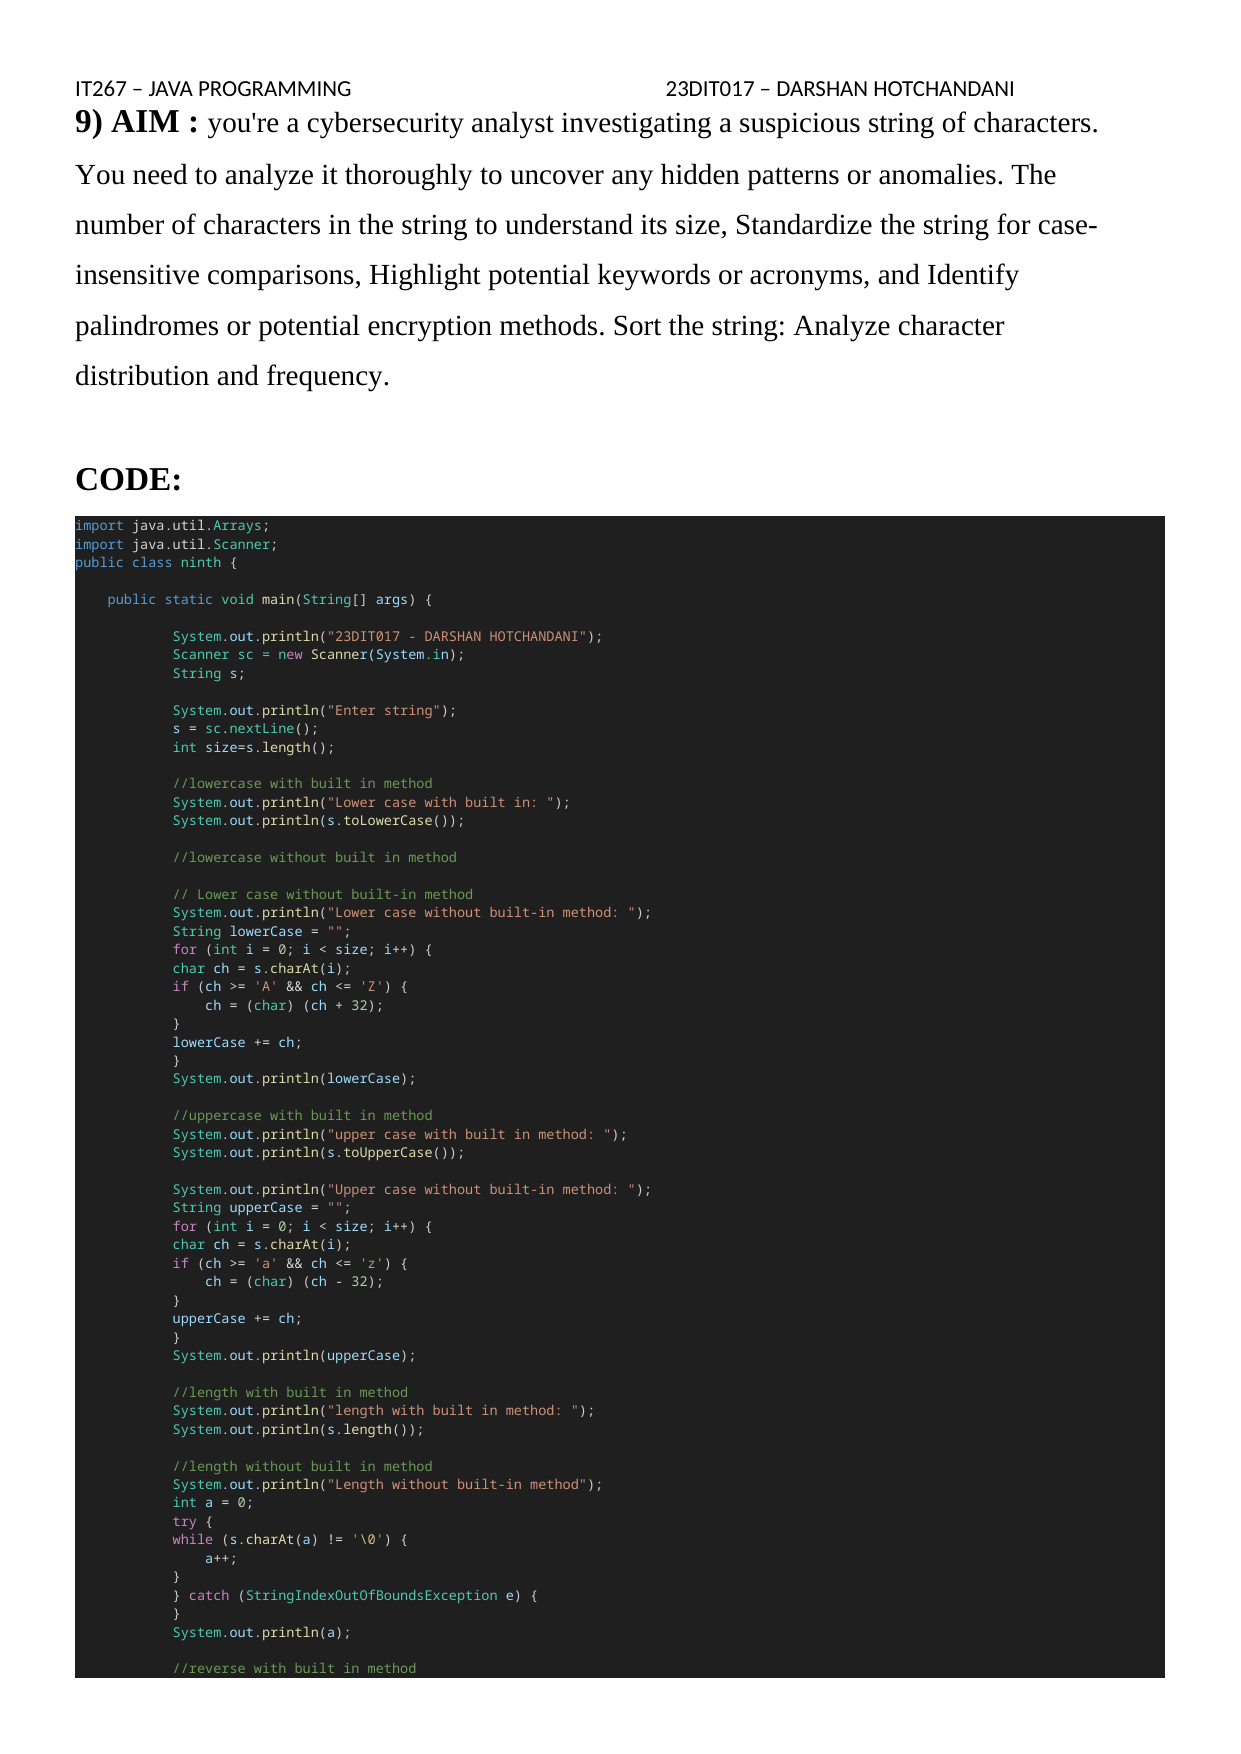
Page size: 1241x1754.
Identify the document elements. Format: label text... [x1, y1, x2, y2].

text System.out.println("Enter string"); [75, 701, 1165, 719]
text ch = (char) (ch - 32); [75, 1272, 1165, 1291]
text System.out.println("Length without built-in method"); [75, 1475, 1165, 1493]
text s = sc.nextLine(); [75, 719, 1165, 737]
text char ch = s.charAt(i); [75, 1235, 1165, 1254]
text if (ch >= 'A' && ch <= 'Z') { [75, 977, 1165, 996]
text import java.util.Scanner; [75, 535, 1165, 553]
text } [75, 1051, 1165, 1069]
text while (s.charAt(a) != '\0') { [75, 1530, 1165, 1549]
text String upperCase = ""; [75, 1198, 1165, 1217]
text lowerCase += ch; [75, 1032, 1165, 1051]
text System.out.println(s.length()); [75, 1420, 1165, 1438]
text char ch = s.charAt(i); [75, 959, 1165, 977]
text Scanner sc = new Scanner(System.in); [75, 645, 1165, 664]
text public static void main(String[] args) { [75, 590, 1165, 608]
text //length without built in method [75, 1457, 1165, 1475]
text String lowerCase = ""; [75, 922, 1165, 940]
text } [75, 1327, 1165, 1346]
text int a = 0; [75, 1493, 1165, 1512]
text } [75, 1291, 1165, 1309]
text //lowercase without built in method [75, 848, 1165, 867]
text } catch (StringIndexOutOfBoundsException e) { [75, 1586, 1165, 1604]
text //reverse with built in method [75, 1659, 1165, 1678]
text upperCase += ch; [75, 1309, 1165, 1327]
text CODE: [75, 459, 1121, 497]
text System.out.println("Lower case without built-in method: "); [75, 903, 1165, 922]
text System.out.println(s.toUpperCase()); [75, 1143, 1165, 1162]
text System.out.println(s.toLowerCase()); [75, 811, 1165, 830]
text String s; [75, 664, 1165, 682]
text System.out.println(upperCase); [75, 1346, 1165, 1364]
text System.out.println(a); [75, 1622, 1165, 1641]
text System.out.println("Upper case without built-in method: "); [75, 1180, 1165, 1198]
text //uppercase with built in method [75, 1106, 1165, 1125]
text try { [75, 1512, 1165, 1530]
text if (ch >= 'a' && ch <= 'z') { [75, 1254, 1165, 1272]
text } [75, 1567, 1165, 1586]
text System.out.println("length with built in method: "); [75, 1401, 1165, 1420]
text ch = (char) (ch + 32); [75, 996, 1165, 1014]
text //length with built in method [75, 1383, 1165, 1401]
text int size=s.length(); [75, 737, 1165, 756]
text for (int i = 0; i < size; i++) { [75, 940, 1165, 959]
text System.out.println("Lower case with built in: "); [75, 793, 1165, 811]
text // Lower case without built-in method [75, 885, 1165, 903]
text public class ninth { [75, 553, 1165, 572]
text //lowercase with built in method [75, 774, 1165, 793]
text System.out.println("upper case with built in method: "); [75, 1125, 1165, 1143]
text System.out.println("23DIT017 - DARSHAN HOTCHANDANI"); [75, 627, 1165, 645]
text } [75, 1014, 1165, 1032]
text a++; [75, 1549, 1165, 1567]
text for (int i = 0; i < size; i++) { [75, 1217, 1165, 1235]
text System.out.println(lowerCase); [75, 1069, 1165, 1088]
text } [75, 1604, 1165, 1622]
text import java.util.Arrays; [75, 516, 1165, 535]
text 9) AIM : you're a cybersecurity analyst investigating a suspicious string of characters. You need to analyze it thoroughly to uncover any hidden patterns or anomalies. The number of characters in the string to understand its size, Standardize the string for case-insensitive comparisons, Highlight potential keywords or acronyms, and Identify palindromes or potential encryption methods. Sort the string: Analyze character distribution and frequency. [75, 102, 1121, 392]
